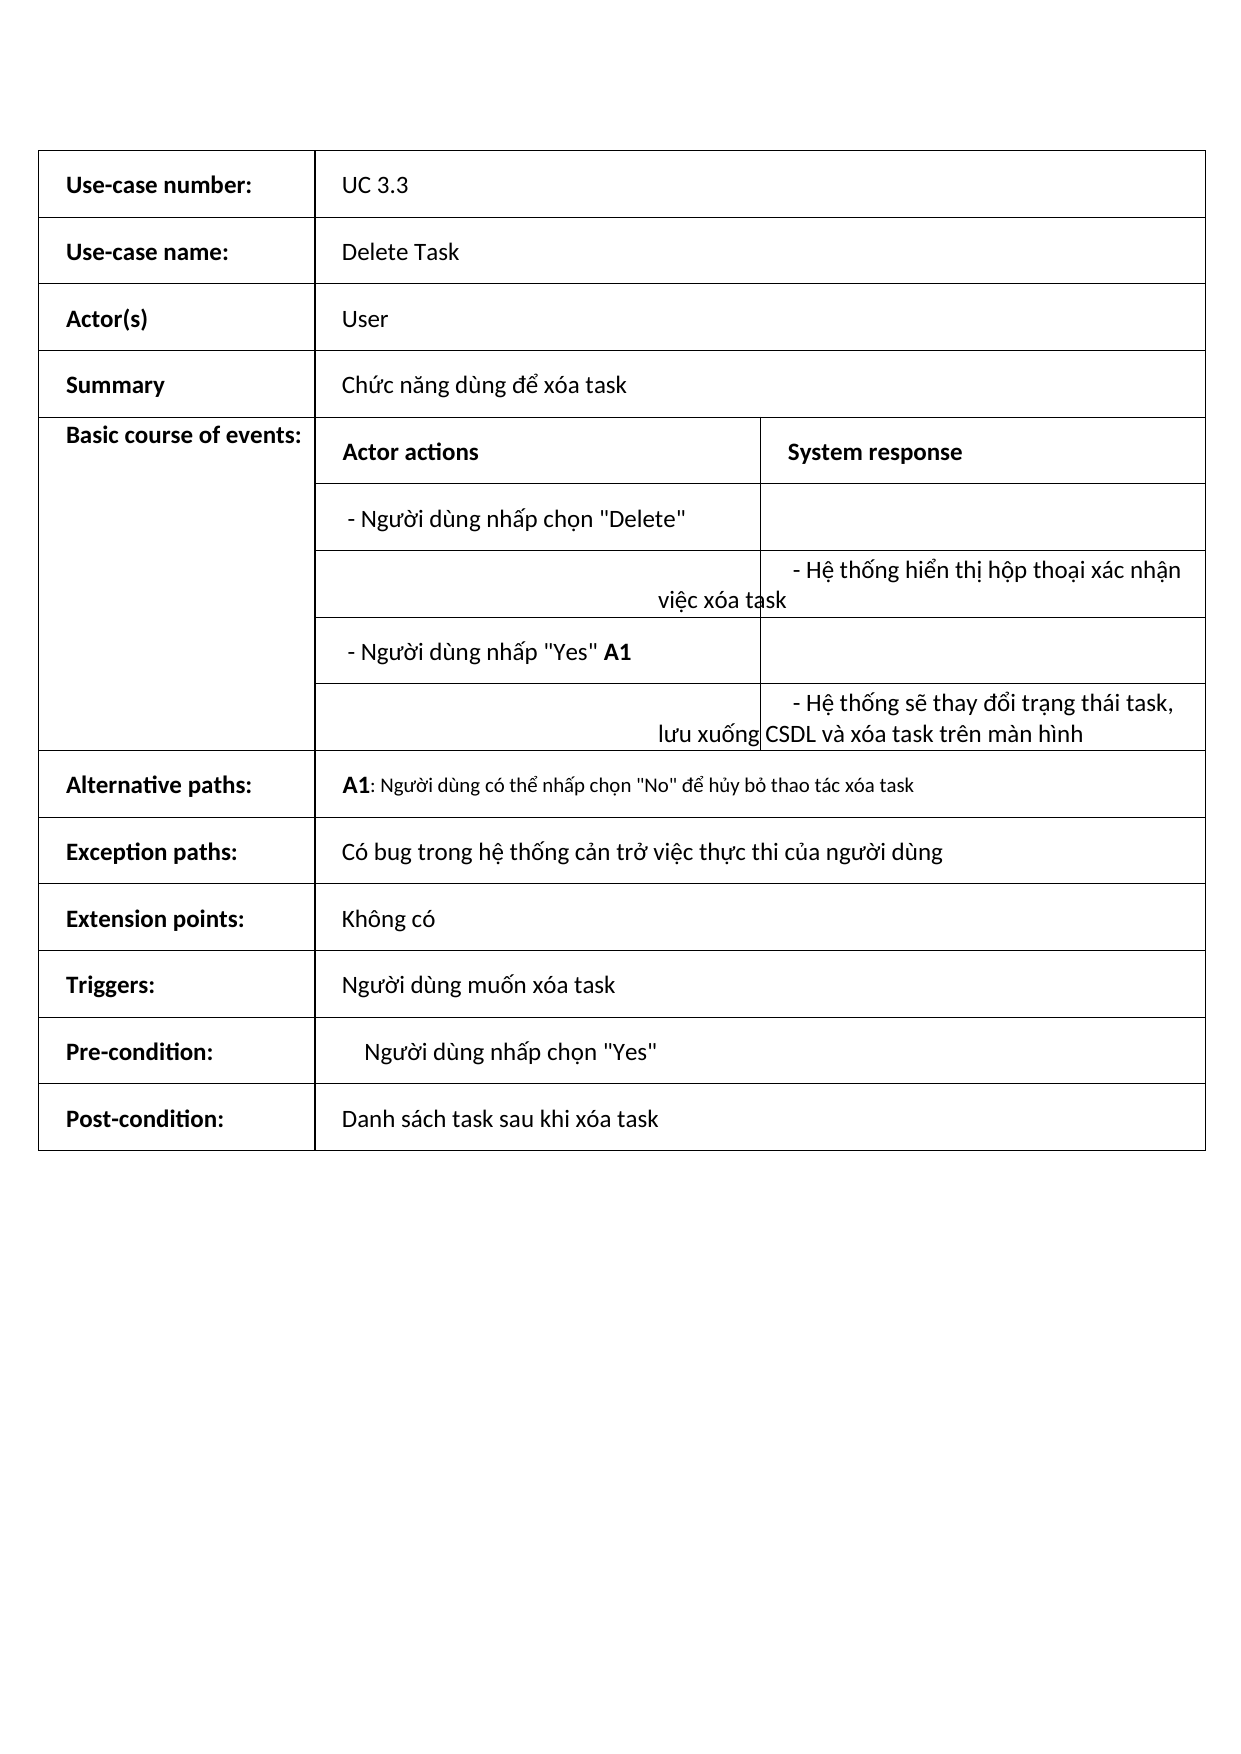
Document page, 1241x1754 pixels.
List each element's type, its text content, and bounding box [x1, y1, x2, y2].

table_cell System response [761, 418, 1205, 483]
table_cell Actor actions [316, 418, 760, 483]
table_cell Post-condition: [39, 1084, 314, 1150]
table_cell [761, 484, 1205, 550]
table_cell Actor(s) [39, 284, 314, 350]
table_cell Delete Task [316, 218, 1205, 283]
table_cell - Hệ thống hiển thị hộp thoại xác nhận việc xóa task [761, 551, 1205, 617]
table_cell Danh sách task sau khi xóa task [316, 1084, 1205, 1150]
table_cell A1: Người dùng có thể nhấp chọn "No" để hủy bỏ thao tác xóa task [316, 751, 1205, 817]
table_cell Extension points: [39, 884, 314, 950]
table_cell Người dùng nhấp chọn "Yes" [316, 1018, 1205, 1083]
table_cell Use-case name: [39, 218, 314, 283]
table_cell [316, 684, 760, 750]
table_header UC 3.3 [316, 151, 1205, 217]
table_header Use-case number: [39, 151, 314, 217]
table_cell Summary [39, 351, 314, 417]
table_cell - Người dùng nhấp chọn "Delete" [316, 484, 760, 550]
table_cell Exception paths: [39, 818, 314, 883]
table_cell [316, 551, 760, 617]
table_cell [761, 618, 1205, 683]
table_cell - Người dùng nhấp "Yes" A1 [316, 618, 760, 683]
table_cell Không có [316, 884, 1205, 950]
table_cell Basic course of events: [39, 418, 314, 750]
table_cell Pre-condition: [39, 1018, 314, 1083]
table_cell Triggers: [39, 951, 314, 1017]
table_cell User [316, 284, 1205, 350]
table_cell Alternative paths: [39, 751, 314, 817]
table_cell Có bug trong hệ thống cản trở việc thực thi của người dùng [316, 818, 1205, 883]
table_cell - Hệ thống sẽ thay đổi trạng thái task, lưu xuống CSDL và xóa task trên màn hình [761, 684, 1205, 750]
table_cell Người dùng muốn xóa task [316, 951, 1205, 1017]
table_cell Chức năng dùng để xóa task [316, 351, 1205, 417]
